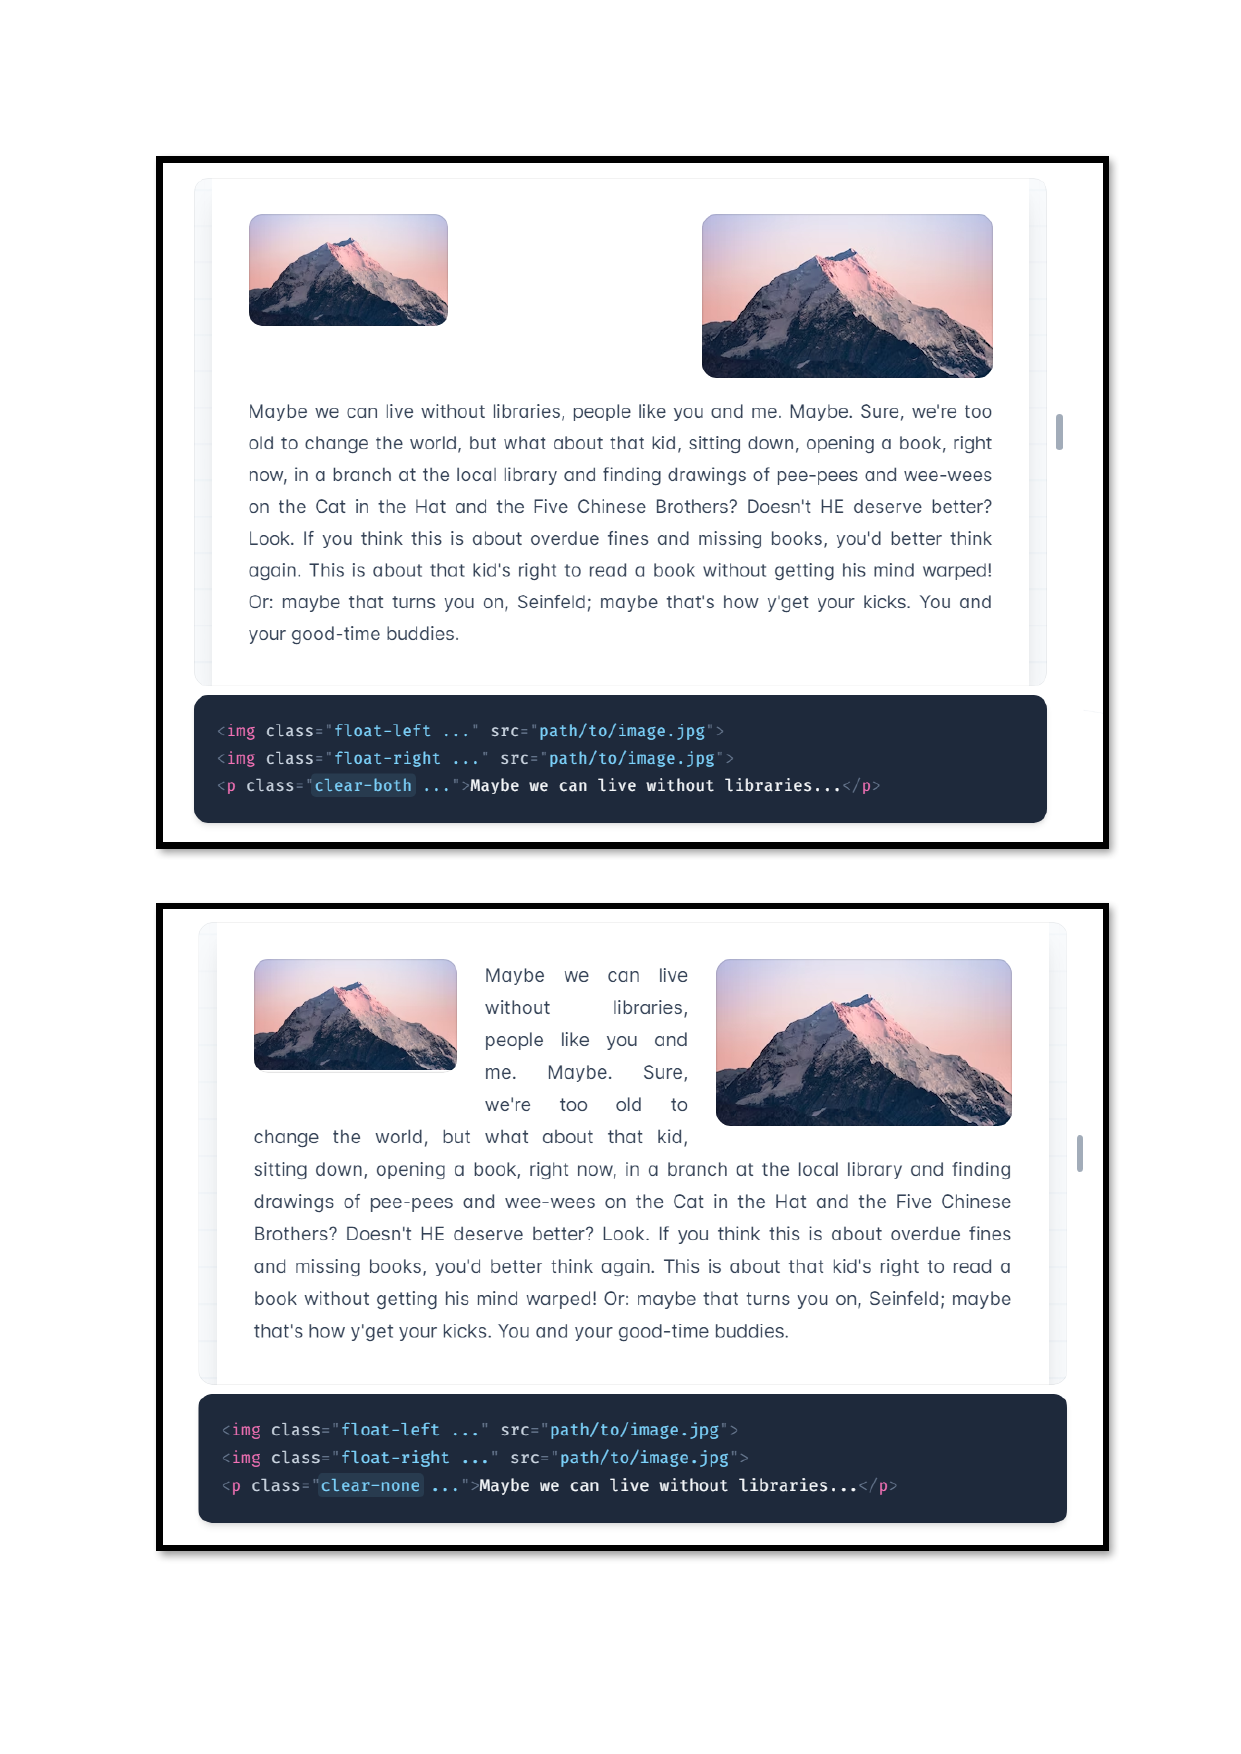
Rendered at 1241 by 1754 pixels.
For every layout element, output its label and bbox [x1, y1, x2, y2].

picture [163, 909, 1103, 1545]
picture [163, 163, 1103, 842]
